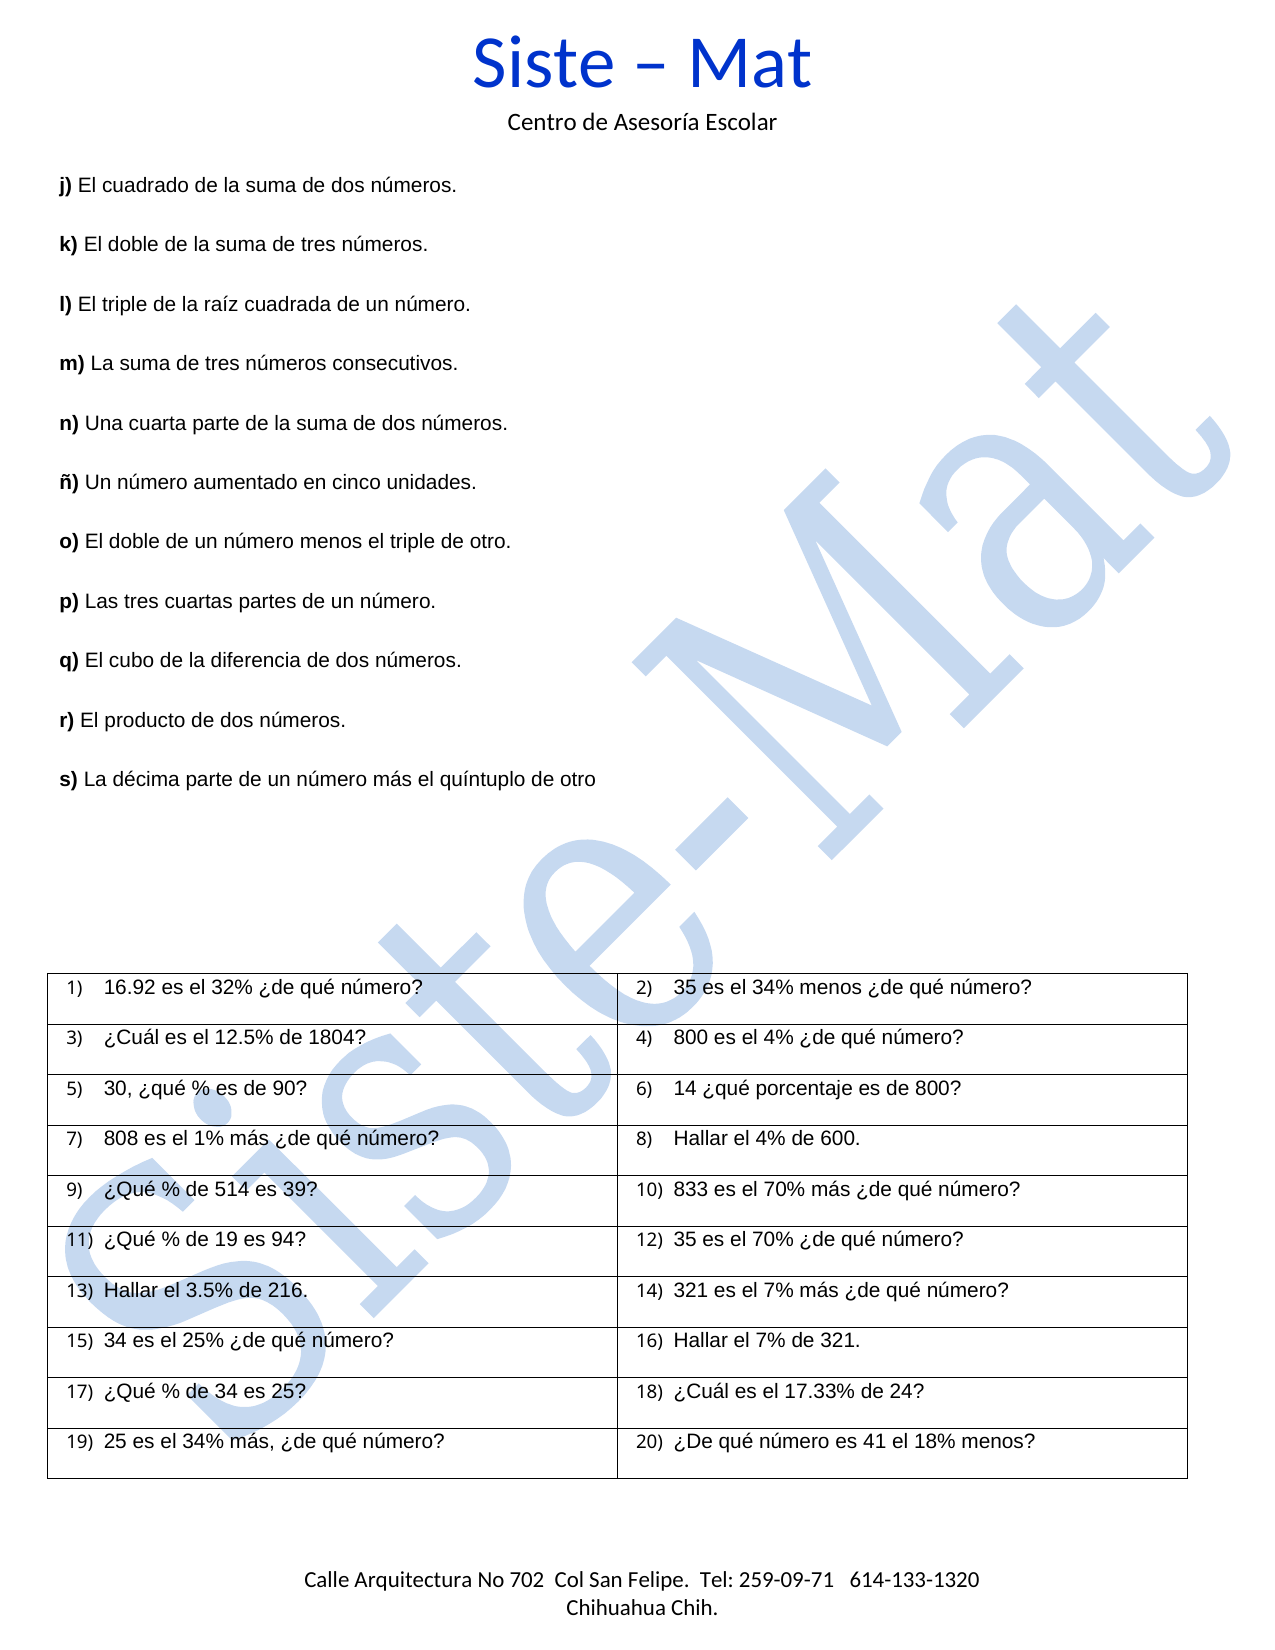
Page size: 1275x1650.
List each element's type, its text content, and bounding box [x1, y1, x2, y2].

table_cell 808 es el 1% más ¿de qué número? [48, 1126, 617, 1175]
table_cell Hallar el 3.5% de 216. [48, 1277, 617, 1327]
table_cell ¿Cuál es el 12.5% de 1804? [48, 1025, 617, 1074]
table_cell Hallar el 7% de 321. [618, 1328, 1187, 1377]
table_cell 833 es el 70% más ¿de qué número? [618, 1176, 1187, 1226]
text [59, 137, 1226, 791]
table_cell 35 es el 70% ¿de qué número? [618, 1227, 1187, 1276]
table_cell 25 es el 34% más, ¿de qué número? [48, 1429, 617, 1478]
table_cell ¿Cuál es el 17.33% de 24? [618, 1378, 1187, 1428]
table_cell 30, ¿qué % es de 90? [48, 1075, 617, 1124]
table_header 35 es el 34% menos ¿de qué número? [618, 974, 1187, 1023]
table_cell ¿Qué % de 514 es 39? [48, 1176, 617, 1226]
table_cell Hallar el 4% de 600. [618, 1126, 1187, 1175]
table_cell ¿Qué % de 19 es 94? [48, 1227, 617, 1276]
table_cell 34 es el 25% ¿de qué número? [48, 1328, 617, 1377]
table_cell 321 es el 7% más ¿de qué número? [618, 1277, 1187, 1327]
table_header 16.92 es el 32% ¿de qué número? [48, 974, 617, 1023]
table_cell 800 es el 4% ¿de qué número? [618, 1025, 1187, 1074]
table_cell ¿Qué % de 34 es 25? [48, 1378, 617, 1428]
table_cell ¿De qué número es 41 el 18% menos? [618, 1429, 1187, 1478]
table_cell 14 ¿qué porcentaje es de 800? [618, 1075, 1187, 1124]
